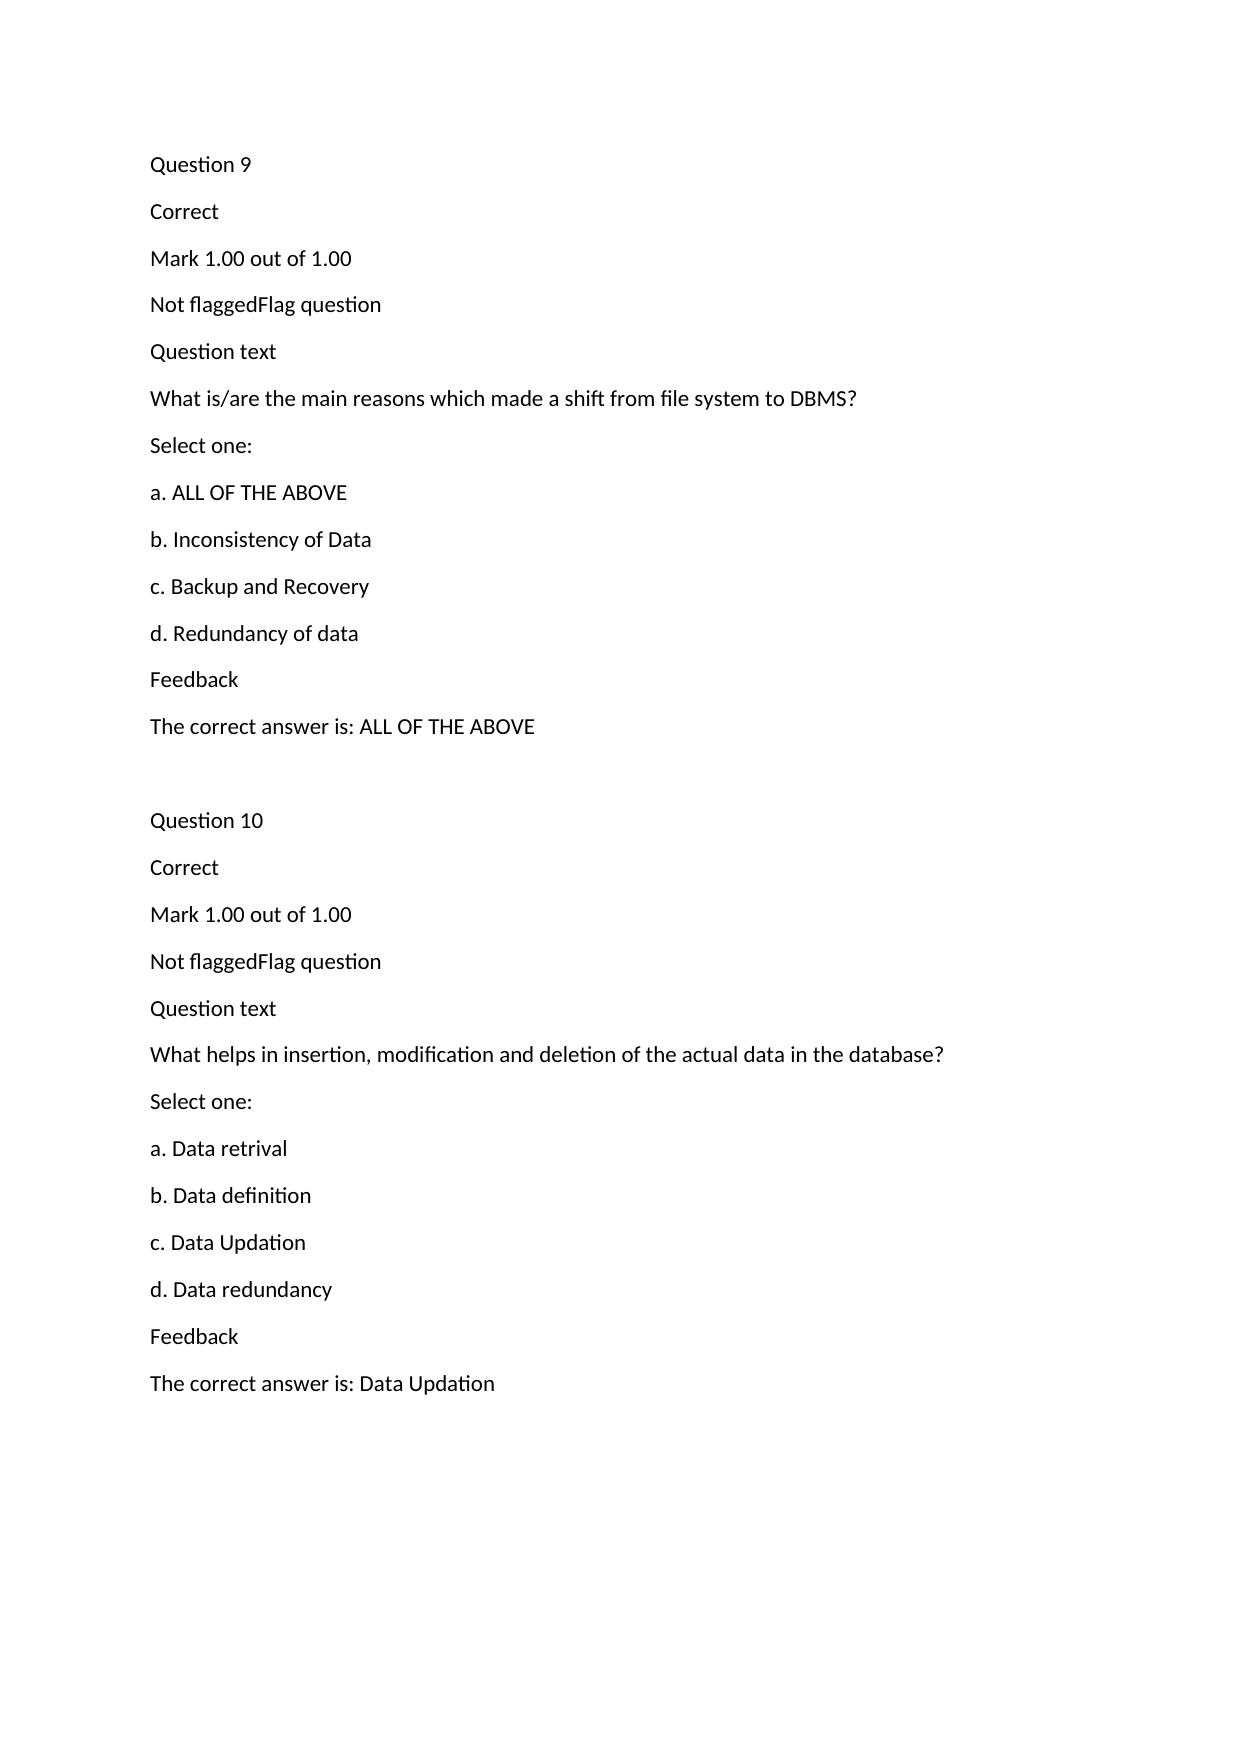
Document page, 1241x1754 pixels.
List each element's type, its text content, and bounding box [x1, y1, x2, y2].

text Correct [150, 853, 1090, 881]
text c. Backup and Recovery [150, 572, 1090, 600]
text a. ALL OF THE ABOVE [150, 478, 1090, 506]
text Correct [150, 197, 1090, 225]
text d. Data redundancy [150, 1275, 1090, 1303]
text The correct answer is: ALL OF THE ABOVE [150, 712, 1090, 741]
text b. Inconsistency of Data [150, 525, 1090, 553]
text Mark 1.00 out of 1.00 [150, 900, 1090, 928]
text What helps in insertion, modification and deletion of the actual data in the database? [150, 1041, 1090, 1069]
text Question text [150, 994, 1090, 1022]
text c. Data Updation [150, 1228, 1090, 1256]
text Question 9 [150, 150, 1090, 178]
text d. Redundancy of data [150, 619, 1090, 647]
text Question text [150, 337, 1090, 366]
text Feedback [150, 1322, 1090, 1350]
text a. Data retrival [150, 1134, 1090, 1162]
text Mark 1.00 out of 1.00 [150, 244, 1090, 272]
text Question 10 [150, 806, 1090, 834]
text Select one: [150, 1087, 1090, 1116]
text The correct answer is: Data Updation [150, 1369, 1090, 1397]
text Not flaggedFlag question [150, 947, 1090, 975]
text b. Data definition [150, 1181, 1090, 1209]
text Feedback [150, 666, 1090, 694]
text What is/are the main reasons which made a shift from file system to DBMS? [150, 384, 1090, 412]
text Select one: [150, 431, 1090, 459]
text Not flaggedFlag question [150, 291, 1090, 319]
